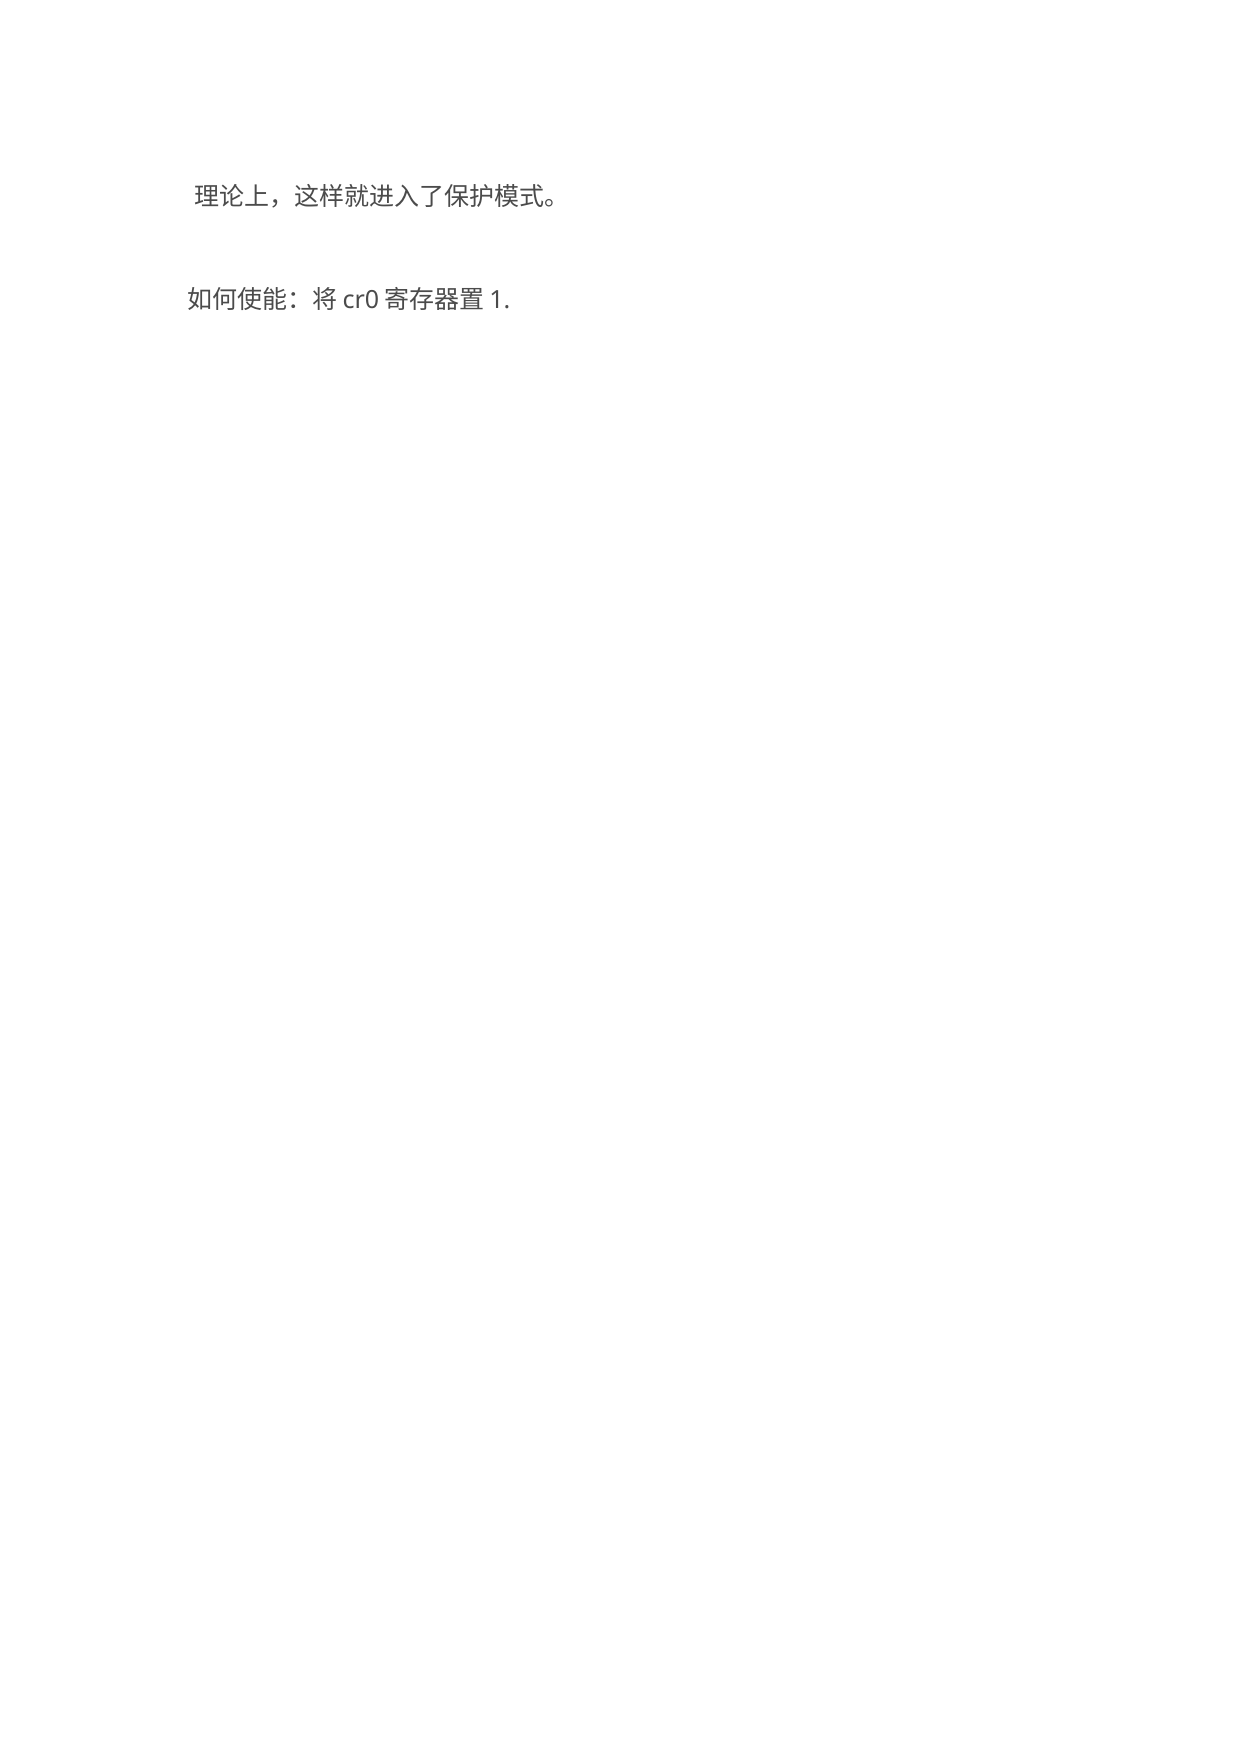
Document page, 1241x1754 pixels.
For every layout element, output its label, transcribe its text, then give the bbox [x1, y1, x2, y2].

text 理论上，这样就进入了保护模式。 [187, 162, 1053, 227]
text 如何使能：将cr0寄存器置1. [187, 265, 1053, 330]
